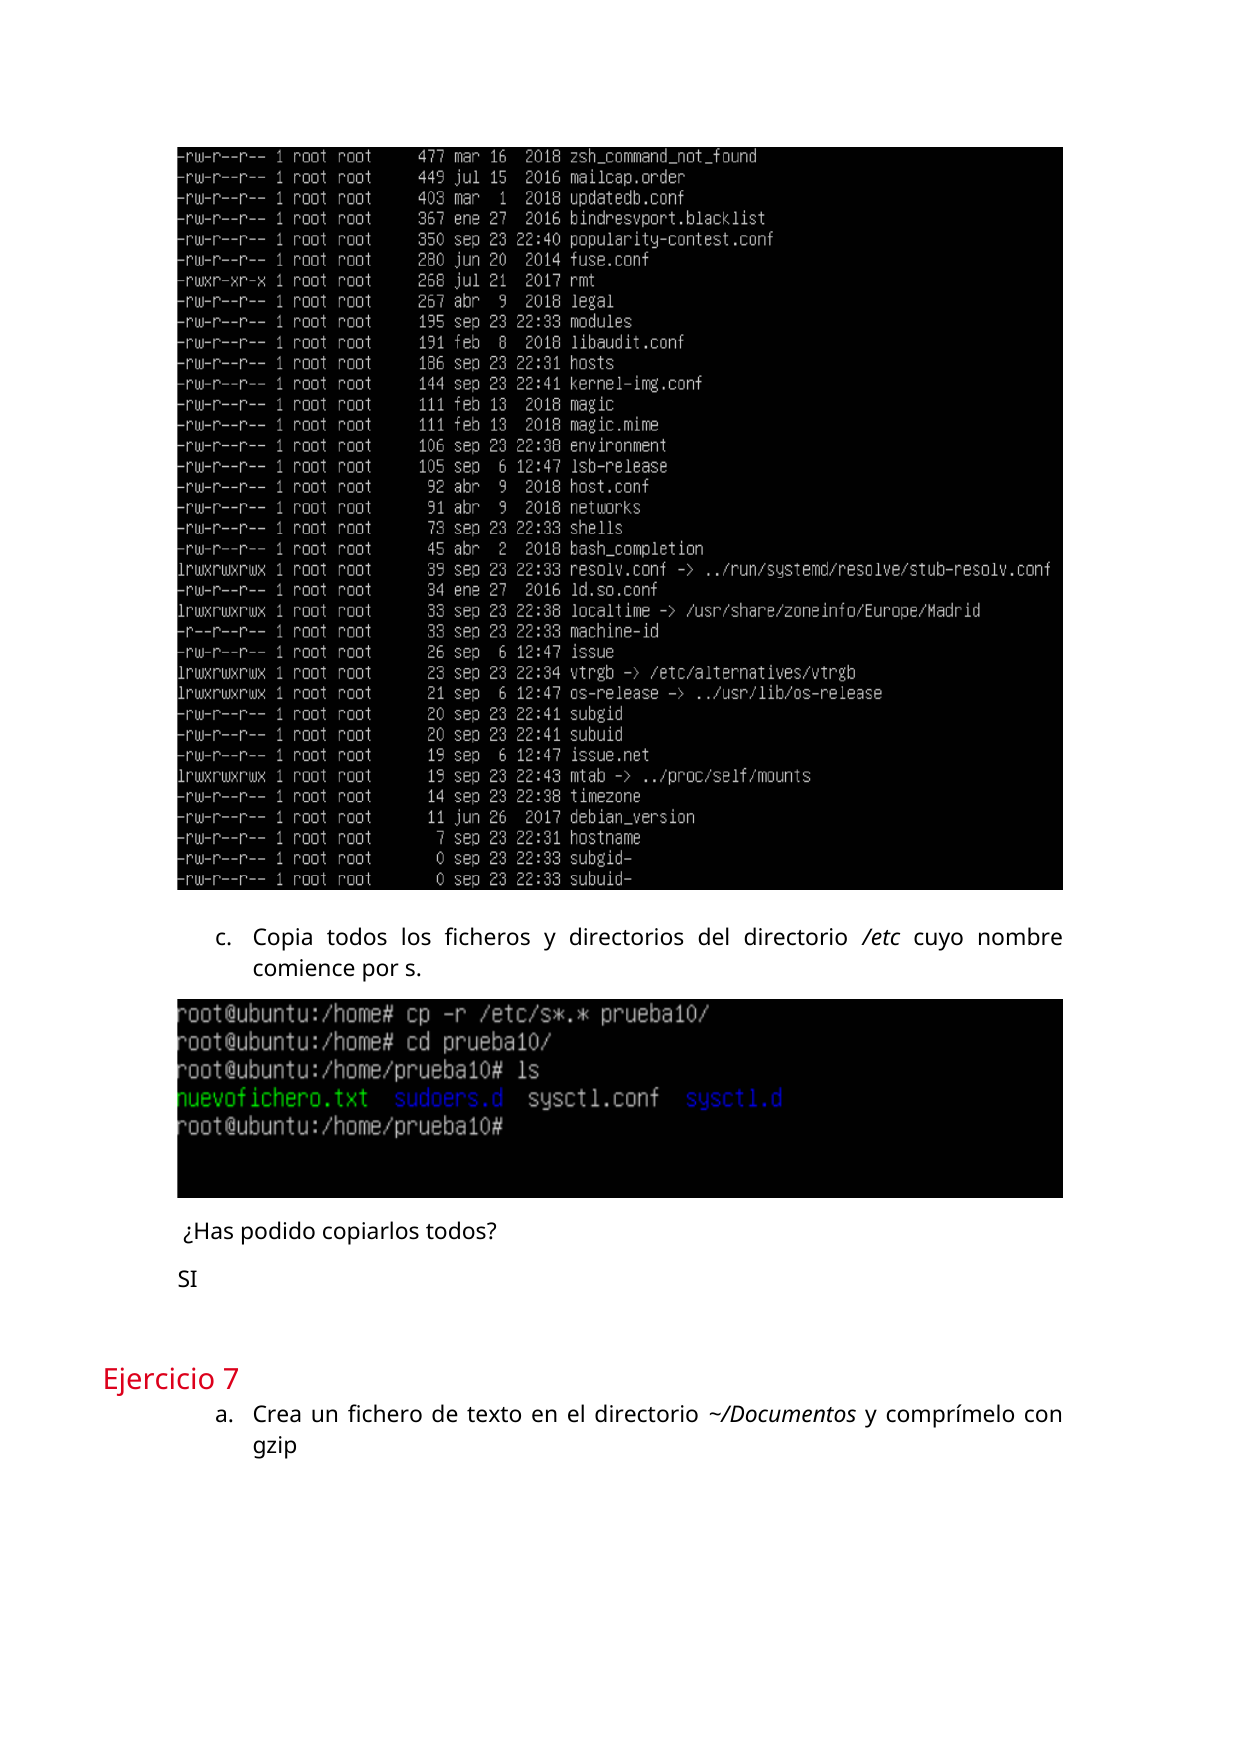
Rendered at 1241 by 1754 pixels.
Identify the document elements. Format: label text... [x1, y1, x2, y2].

text Ejercicio 7 [102, 1358, 1063, 1398]
list Crea un fichero de texto en el directorio ~/Documentos y comprímelo con gzip [215, 1398, 1063, 1461]
picture [177, 999, 1063, 1198]
list Copia todos los ficheros y directorios del directorio /etc cuyo nombre comience por s. [215, 921, 1063, 983]
text SI [177, 1263, 1063, 1294]
picture [177, 147, 1063, 890]
text ¿Has podido copiarlos todos? [177, 1215, 1063, 1246]
